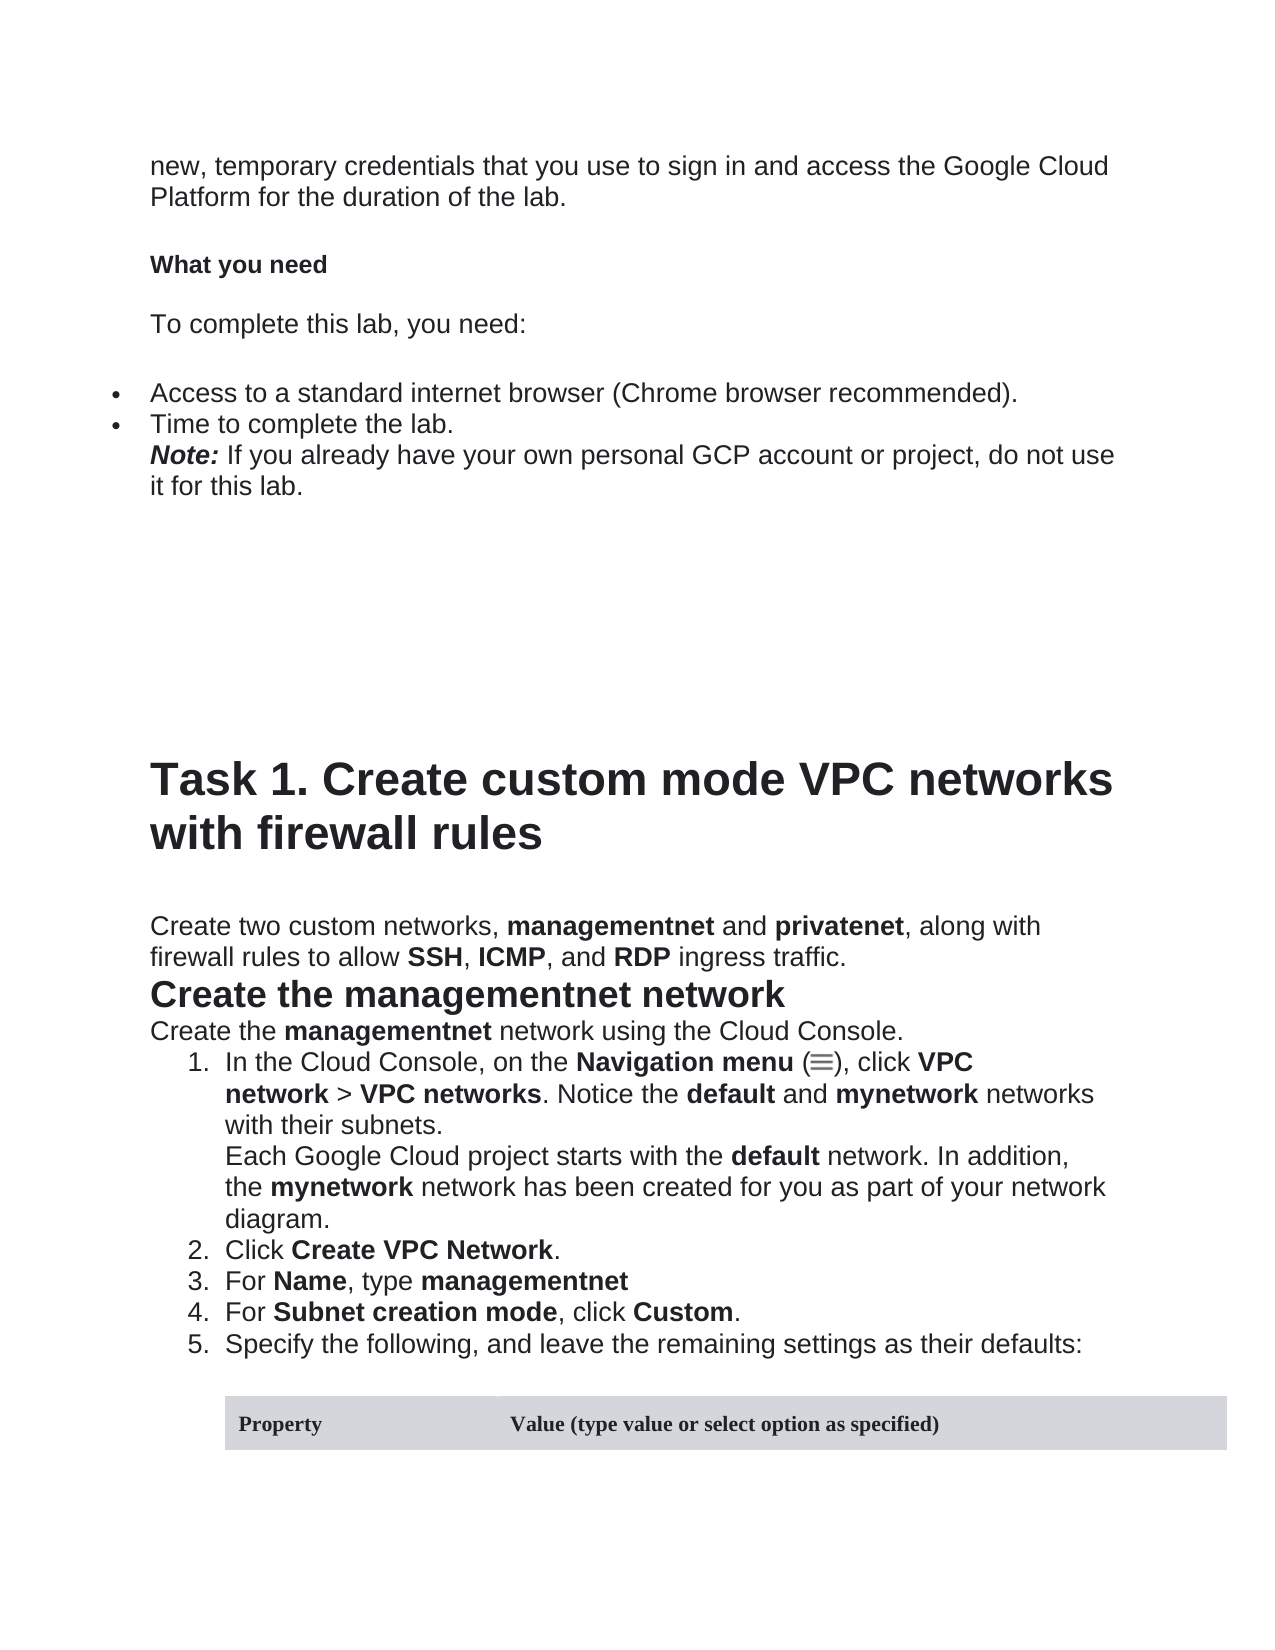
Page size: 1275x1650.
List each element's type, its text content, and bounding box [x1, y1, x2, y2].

table_header Property [227, 1398, 497, 1448]
text Create two custom networks, managementnet and privatenet, along with firewall rules to allow SSH, ICMP, and RDP ingress traffic. [150, 909, 1125, 972]
text Create the managementnet network using the Cloud Console. [150, 1015, 1125, 1046]
text Task 1. Create custom mode VPC networks with firewall rules [150, 752, 1125, 859]
list Access to a standard internet browser (Chrome browser recommended). [112, 377, 1125, 408]
text What you need [150, 250, 1125, 279]
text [150, 150, 1125, 212]
text Each Google Cloud project starts with the default network. In addition, the mynetwork network has been created for you as part of your network diagram. [225, 1140, 1125, 1234]
text To complete this lab, you need: [150, 308, 1125, 339]
list Time to complete the lab. [112, 408, 1125, 439]
list Click Create VPC Network. [187, 1234, 1125, 1265]
table_header Value (type value or select option as specified) [498, 1398, 1225, 1448]
text Note: If you already have your own personal GCP account or project, do not use it for this lab. [150, 439, 1125, 502]
list Specify the following, and leave the remaining settings as their defaults: [187, 1328, 1125, 1359]
picture [810, 1051, 834, 1072]
list In the Cloud Console, on the Navigation menu (), click VPC network > VPC networks. Notice the default and mynetwork networks with their subnets. [187, 1046, 1125, 1140]
list For Name, type managementnet [187, 1265, 1125, 1296]
text Create the managementnet network [150, 972, 1125, 1015]
list For Subnet creation mode, click Custom. [187, 1296, 1125, 1328]
